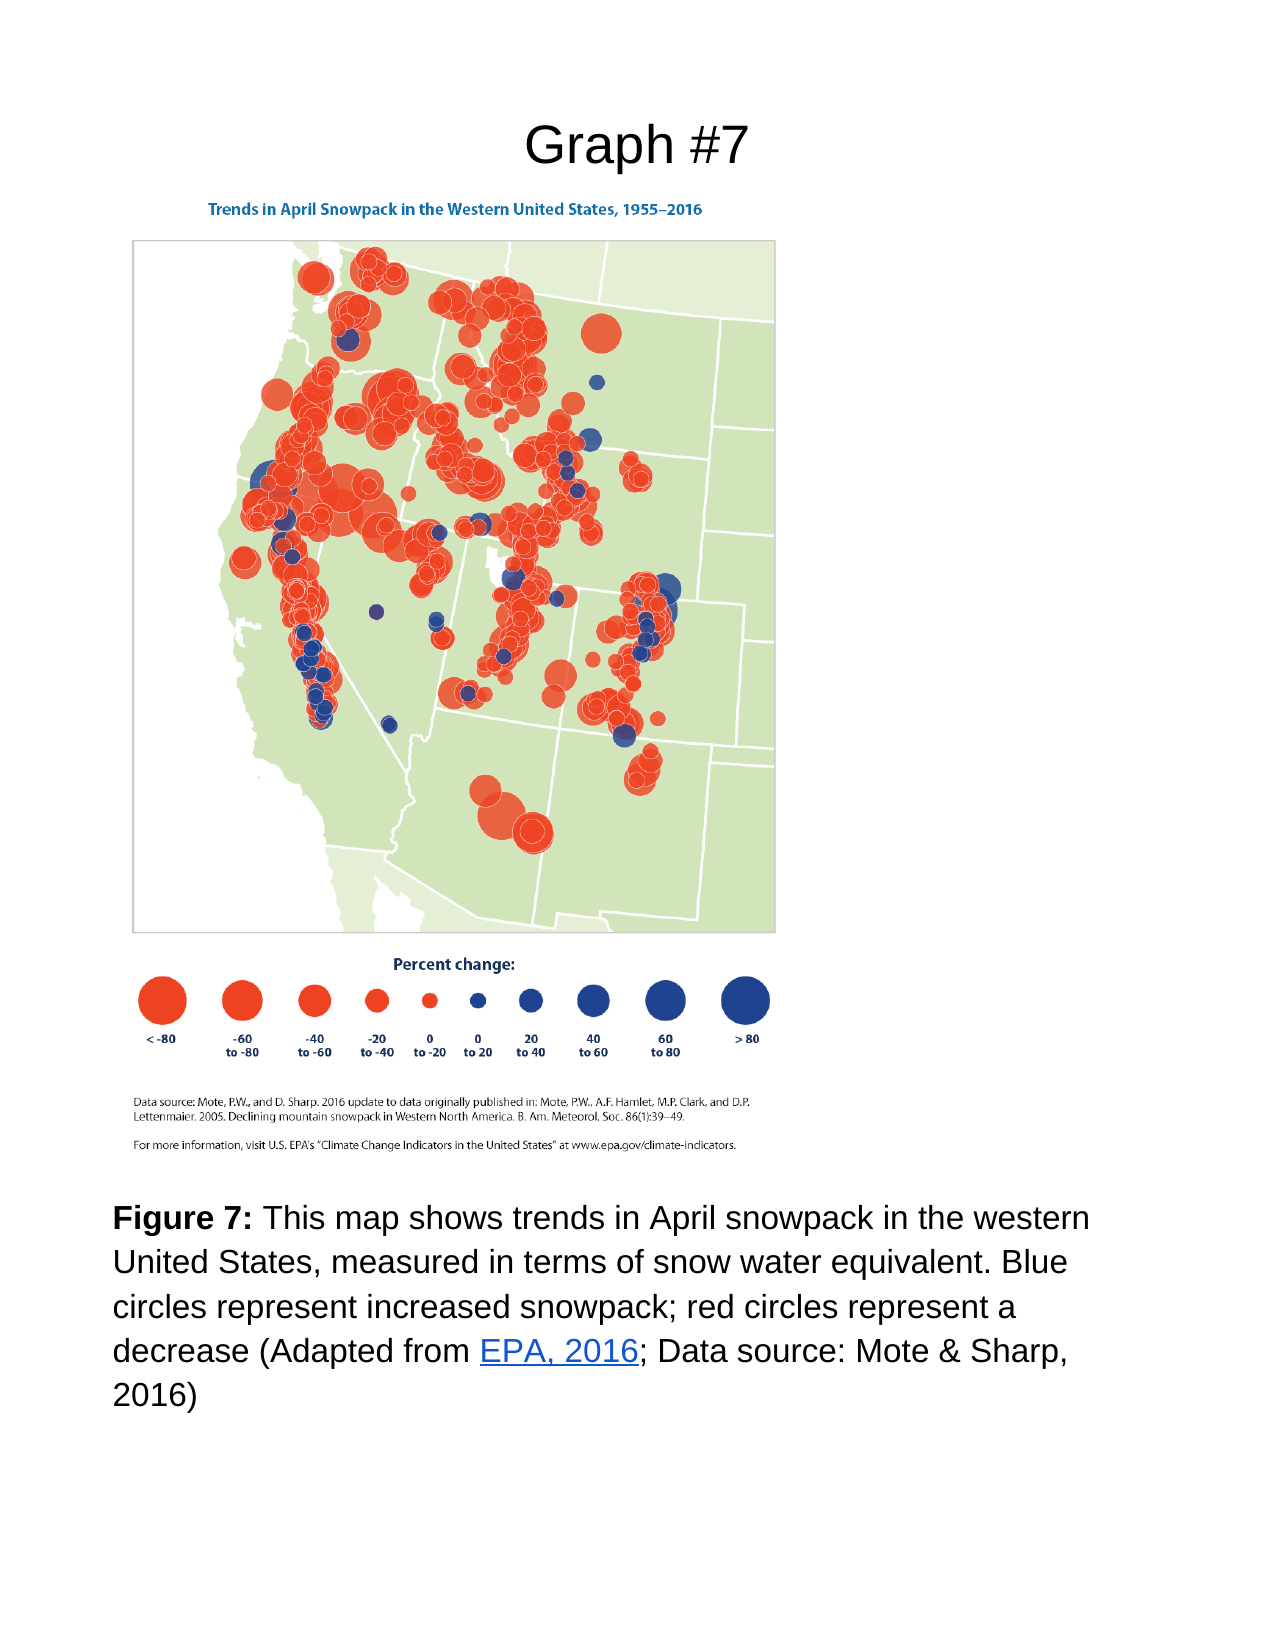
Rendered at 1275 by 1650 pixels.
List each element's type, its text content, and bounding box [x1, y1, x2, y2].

text Figure 7: This map shows trends in April snowpack in the western United States, measured in terms of snow water equivalent. Blue circles represent increased snowpack; red circles represent a decrease (Adapted from EPA, 2016; Data source: Mote & Sharp, 2016) [112, 1198, 1162, 1413]
picture [112, 181, 794, 1167]
title Graph #7 [112, 112, 1162, 175]
